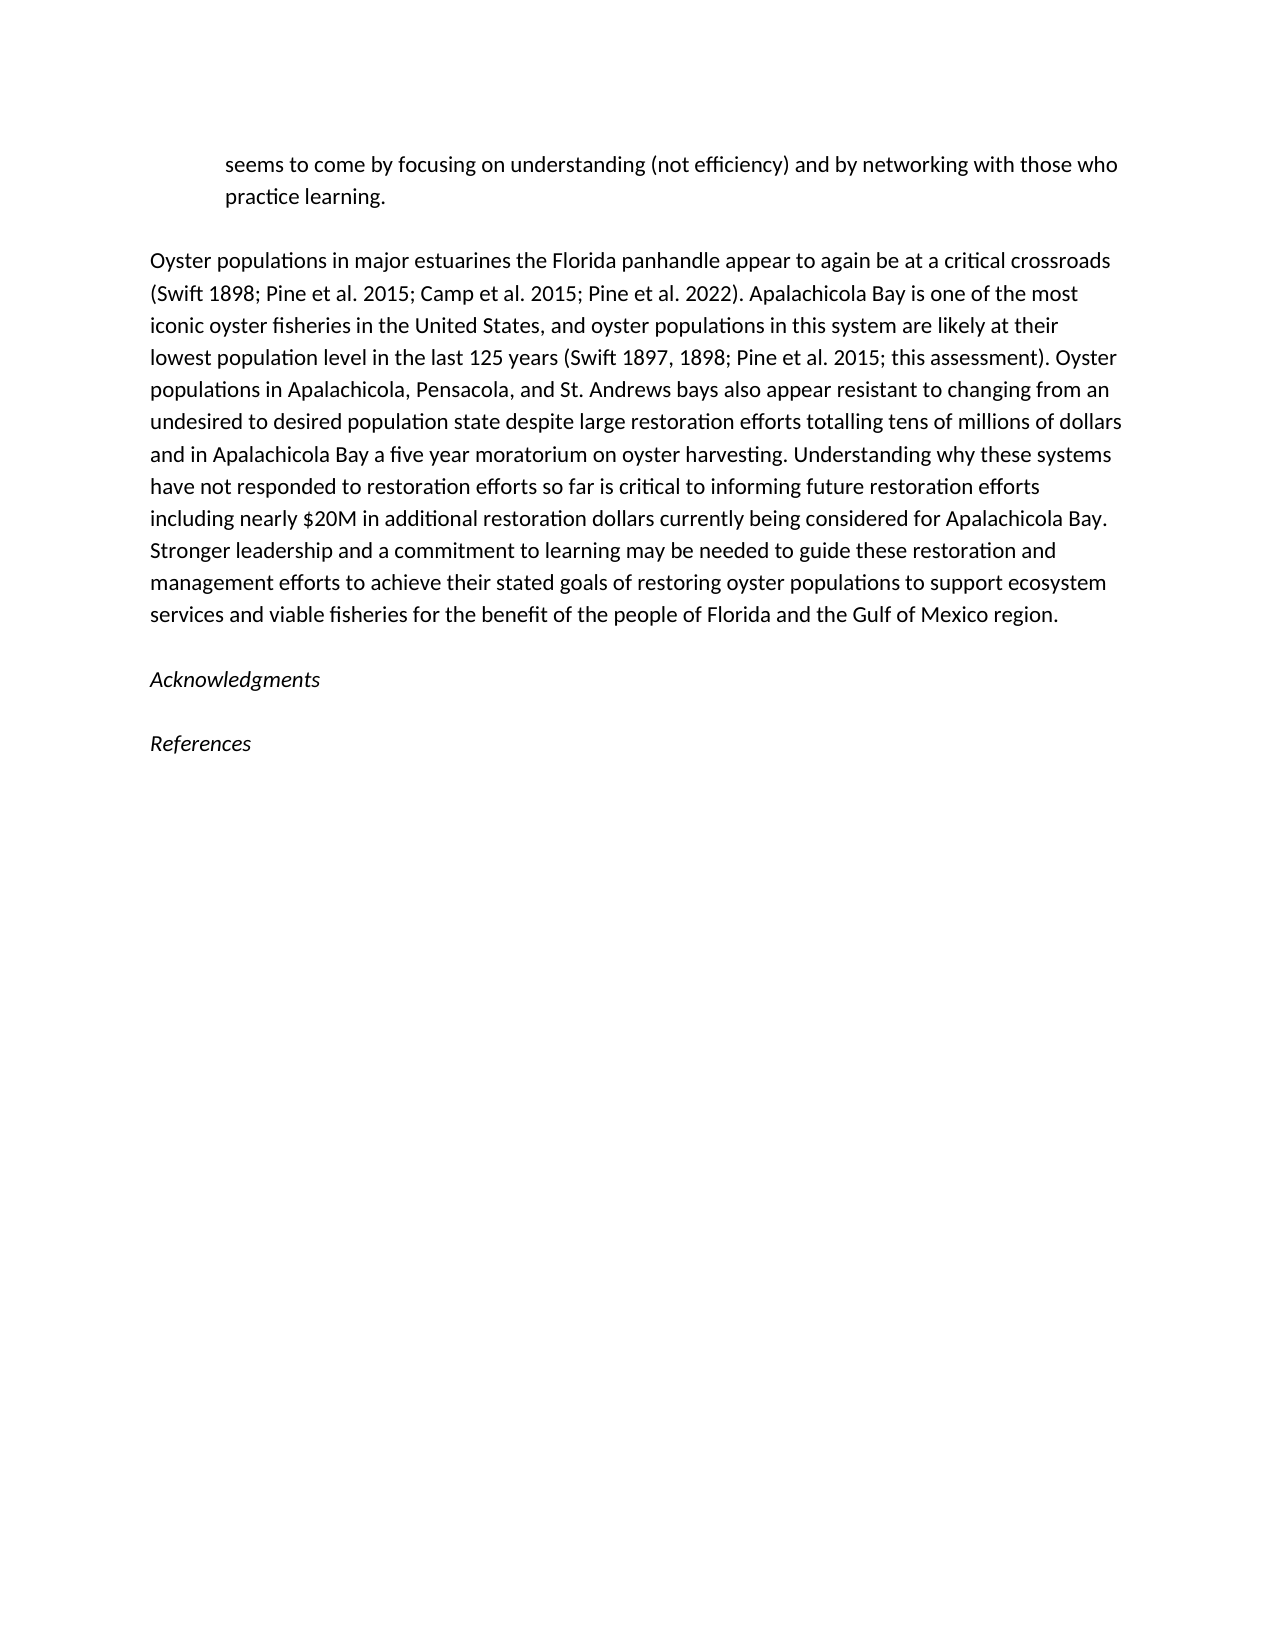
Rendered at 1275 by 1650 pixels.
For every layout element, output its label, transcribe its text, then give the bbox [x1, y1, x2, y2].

text Acknowledgments [150, 665, 1125, 693]
text References [150, 729, 1125, 757]
